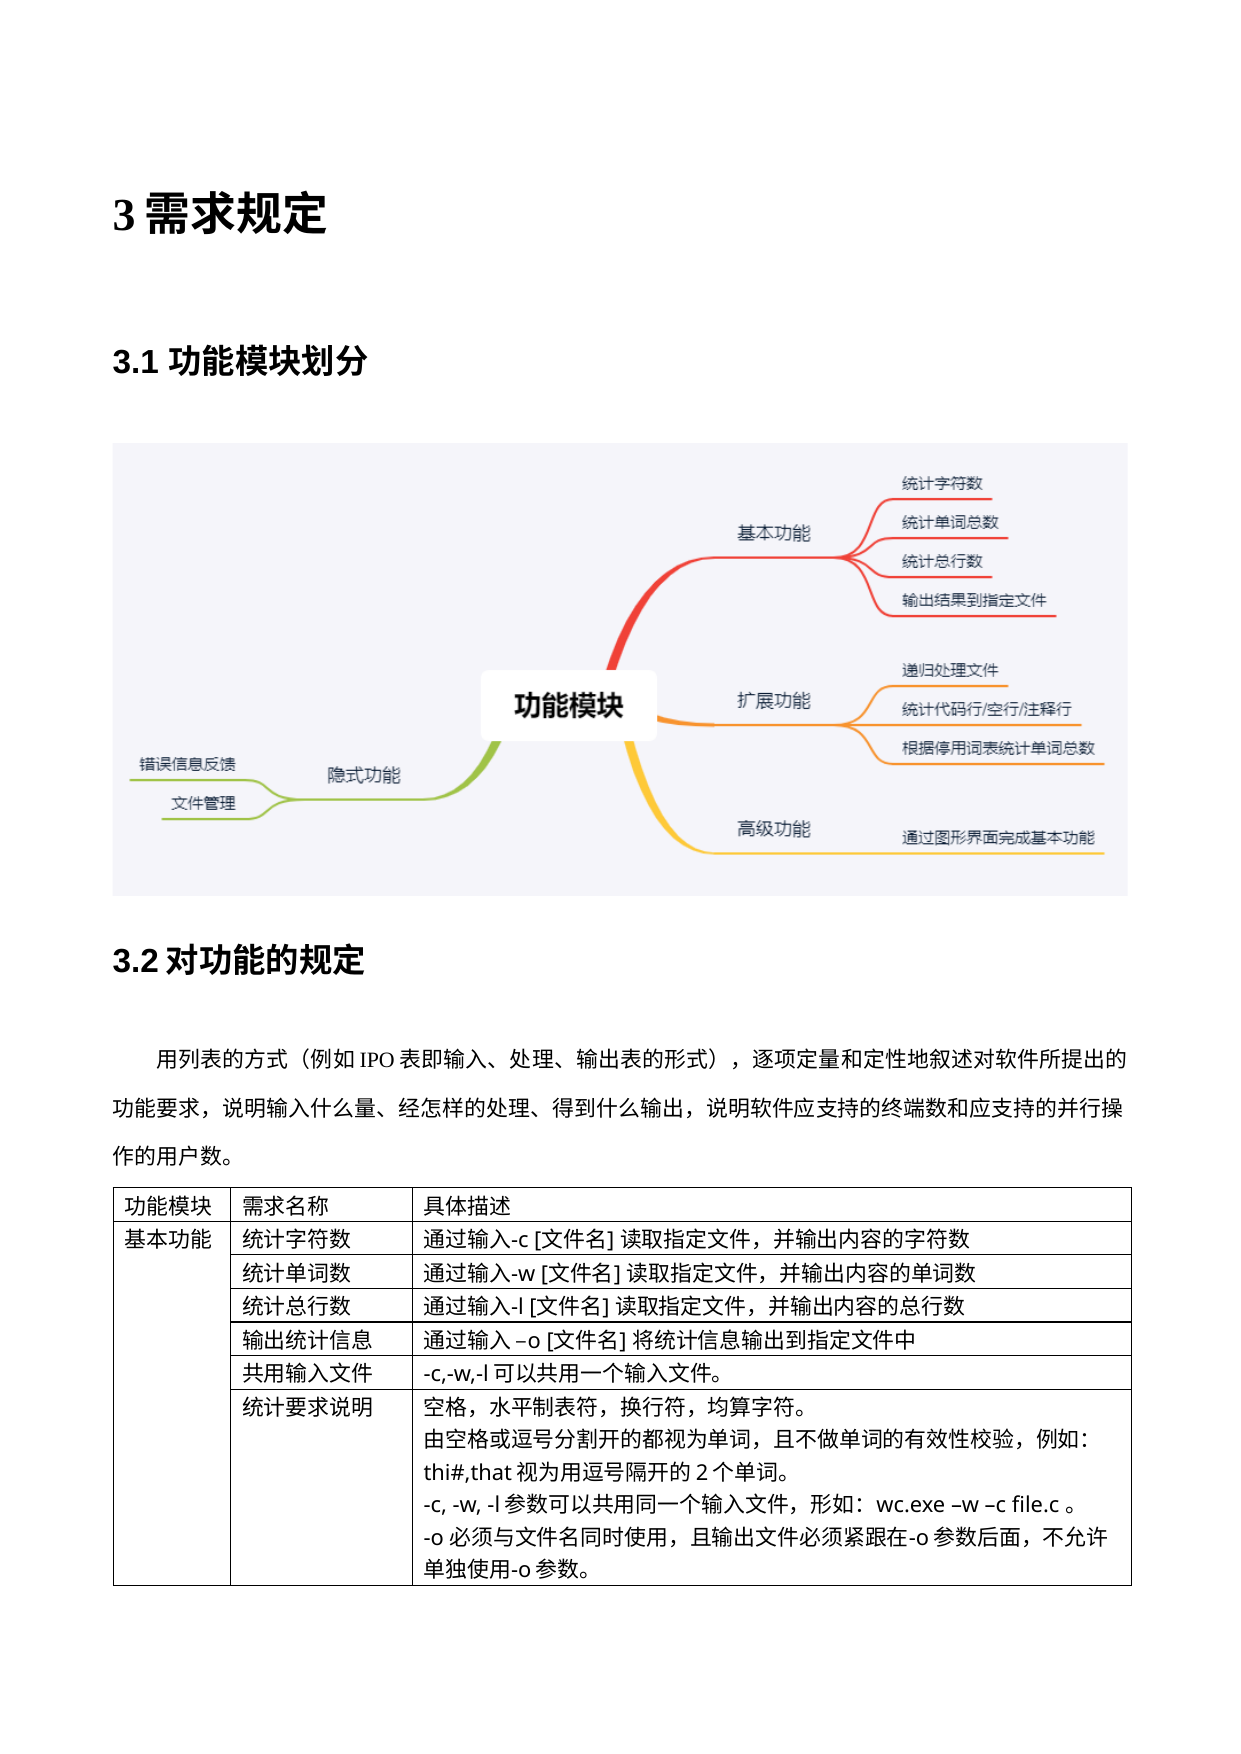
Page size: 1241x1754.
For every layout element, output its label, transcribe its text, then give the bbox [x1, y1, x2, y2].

table_cell 通过输入-w [文件名] 读取指定文件，并输出内容的单词数 [413, 1255, 1131, 1288]
picture [112, 443, 1128, 896]
table_cell 统计要求说明 [231, 1390, 412, 1584]
table_header 需求名称 [231, 1188, 412, 1221]
table_cell 统计总行数 [231, 1289, 412, 1321]
table_cell 基本功能 [114, 1222, 230, 1584]
table_cell 通过输入-l [文件名] 读取指定文件，并输出内容的总行数 [413, 1289, 1131, 1321]
text 用列表的方式（例如IPO表即输入、处理、输出表的形式），逐项定量和定性地叙述对软件所提出的功能要求，说明输入什么量、经怎样的处理、得到什么输出，说明软件应支持的终端数和应支持的并行操作的用户数。 [112, 1041, 1128, 1171]
subtitle 3需求规定 [112, 162, 1128, 259]
table_header 具体描述 [413, 1188, 1131, 1221]
table_cell -c,-w,-l可以共用一个输入文件。 [413, 1356, 1131, 1388]
table_cell 空格，水平制表符，换行符，均算字符。 由空格或逗号分割开的都视为单词，且不做单词的有效性校验，例如：thi#,that视为用逗号隔开的2个单词。 -c, -w, -l参数可以共用同一个输入文件，形如：wc.exe –w –c file.c 。 -o 必须与文件名同时使用，且输出文件必须紧跟在-o参数后面，不允许单独使用-o参数。 [413, 1390, 1131, 1584]
table_cell 通过输入 –o [文件名] 将统计信息输出到指定文件中 [413, 1323, 1131, 1355]
table_cell 统计单词数 [231, 1255, 412, 1288]
table_header 功能模块 [114, 1188, 230, 1221]
subtitle 3.2对功能的规定 [112, 925, 1128, 990]
table_cell 共用输入文件 [231, 1356, 412, 1388]
table_cell 通过输入-c [文件名] 读取指定文件，并输出内容的字符数 [413, 1222, 1131, 1254]
table_cell 统计字符数 [231, 1222, 412, 1254]
subtitle 3.1 功能模块划分 [112, 327, 1128, 392]
table_cell 输出统计信息 [231, 1323, 412, 1355]
